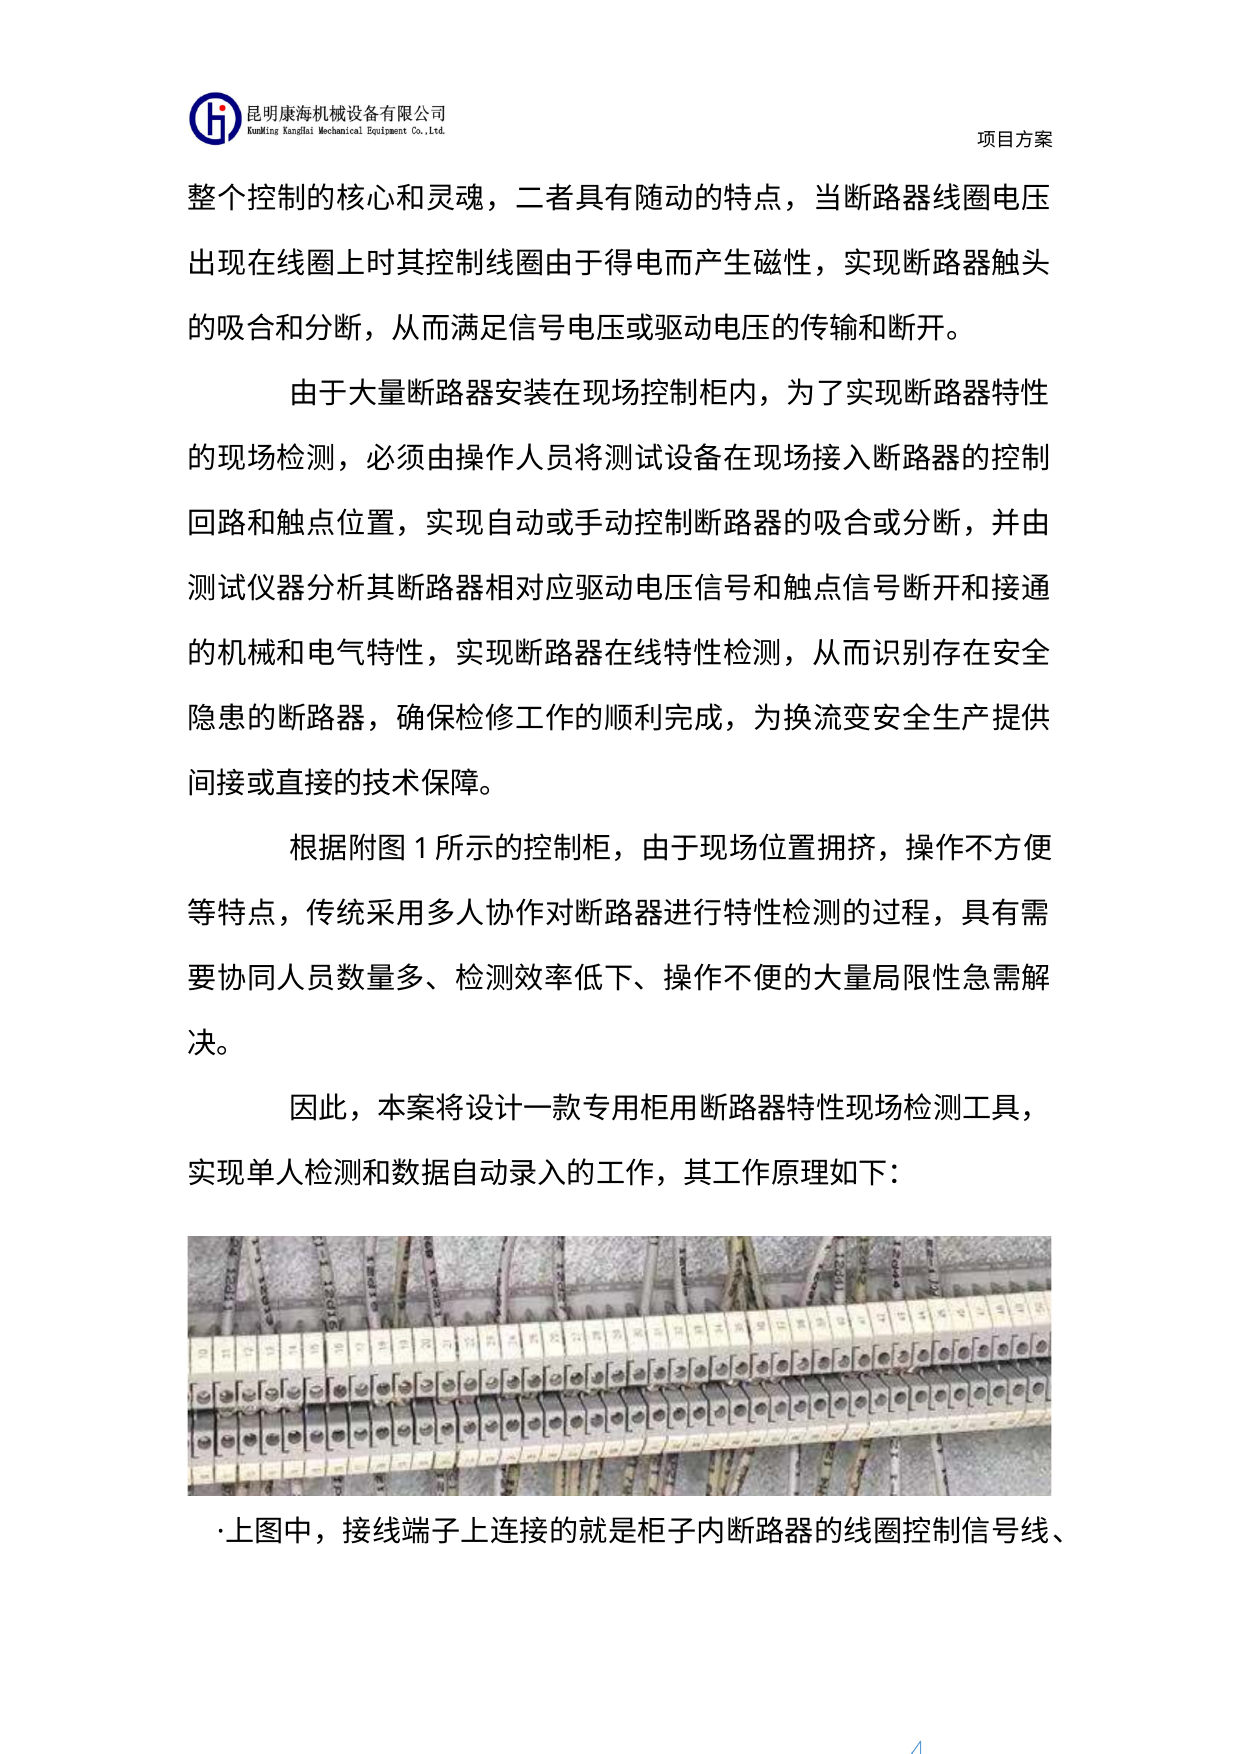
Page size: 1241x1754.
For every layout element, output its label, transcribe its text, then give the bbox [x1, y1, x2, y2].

list 因此，本案将设计一款专用柜用断路器特性现场检测工具，实现单人检测和数据自动录入的工作，其工作原理如下： [187, 1074, 1053, 1204]
picture [187, 1236, 1052, 1496]
list 根据附图1所示的控制柜，由于现场位置拥挤，操作不方便等特点，传统采用多人协作对断路器进行特性检测的过程，具有需要协同人员数量多、检测效率低下、操作不便的大量局限性急需解决。 [187, 814, 1053, 1074]
list ·上图中，接线端子上连接的就是柜子内断路器的线圈控制信号线、触点信号线的连接线，要实现断路器性能的现场检测，可通过在此接线端子上的间接检测而实现。同时，由于在此处检测同时兼具断路器本身和线路接触性能的检测，正所谓一举两得。 [187, 1496, 1053, 1561]
picture [187, 90, 447, 146]
list 由于大量断路器安装在现场控制柜内，为了实现断路器特性的现场检测，必须由操作人员将测试设备在现场接入断路器的控制回路和触点位置，实现自动或手动控制断路器的吸合或分断，并由测试仪器分析其断路器相对应驱动电压信号和触点信号断开和接通的机械和电气特性，实现断路器在线特性检测，从而识别存在安全隐患的断路器，确保检修工作的顺利完成，为换流变安全生产提供间接或直接的技术保障。 [187, 359, 1053, 814]
